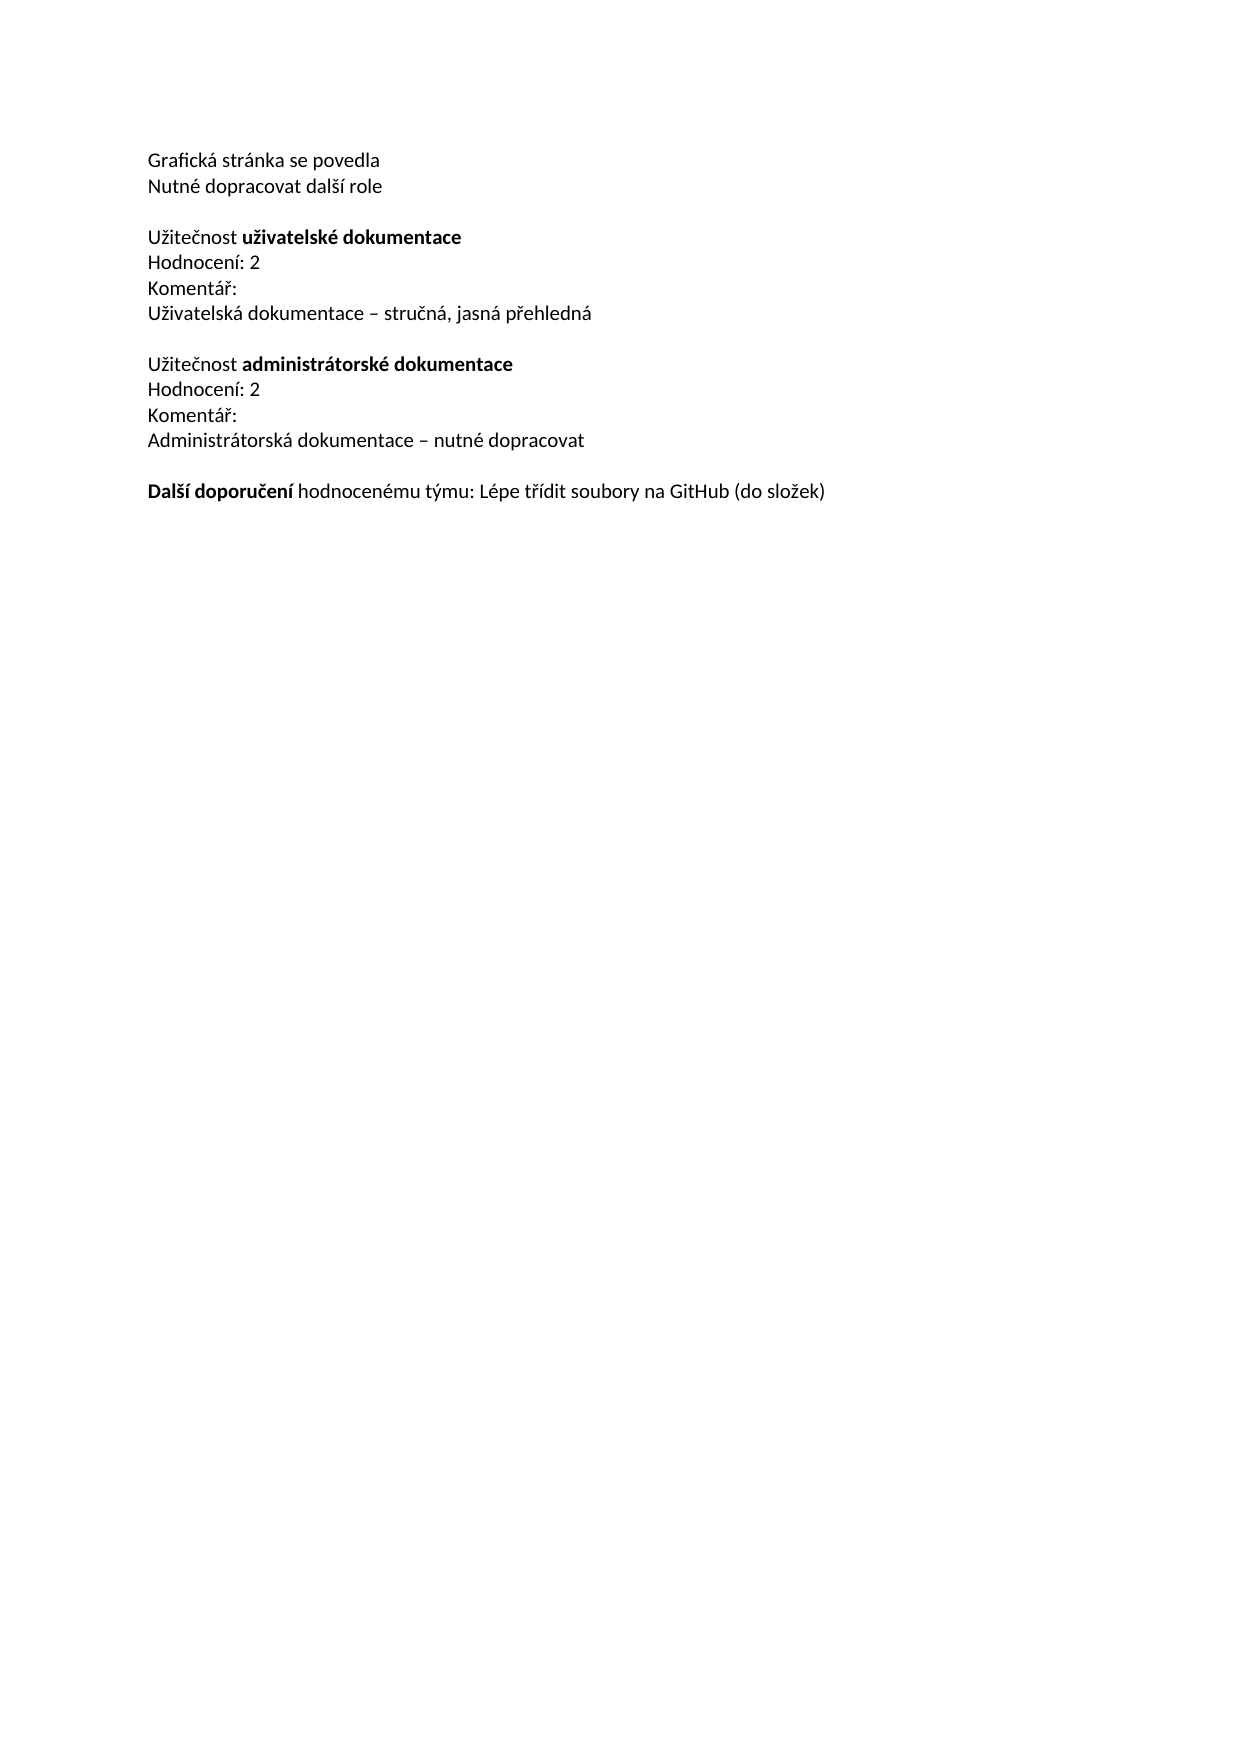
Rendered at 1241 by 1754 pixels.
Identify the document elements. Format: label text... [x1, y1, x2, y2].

text Hodnocení: 2 [148, 376, 1093, 402]
text Komentář: [148, 275, 1093, 300]
text Užitečnost uživatelské dokumentace [148, 224, 1093, 249]
text Nutné dopracovat další role [148, 173, 1093, 198]
text Hodnocení: 2 [148, 249, 1093, 275]
text Komentář: [148, 402, 1093, 427]
text Administrátorská dokumentace – nutné dopracovat [148, 427, 1093, 453]
text Grafická stránka se povedla [148, 148, 1093, 173]
text Uživatelská dokumentace – stručná, jasná přehledná [148, 300, 1093, 326]
text Další doporučení hodnocenému týmu: Lépe třídit soubory na GitHub (do složek) [148, 478, 1093, 503]
text Užitečnost administrátorské dokumentace [148, 351, 1093, 376]
